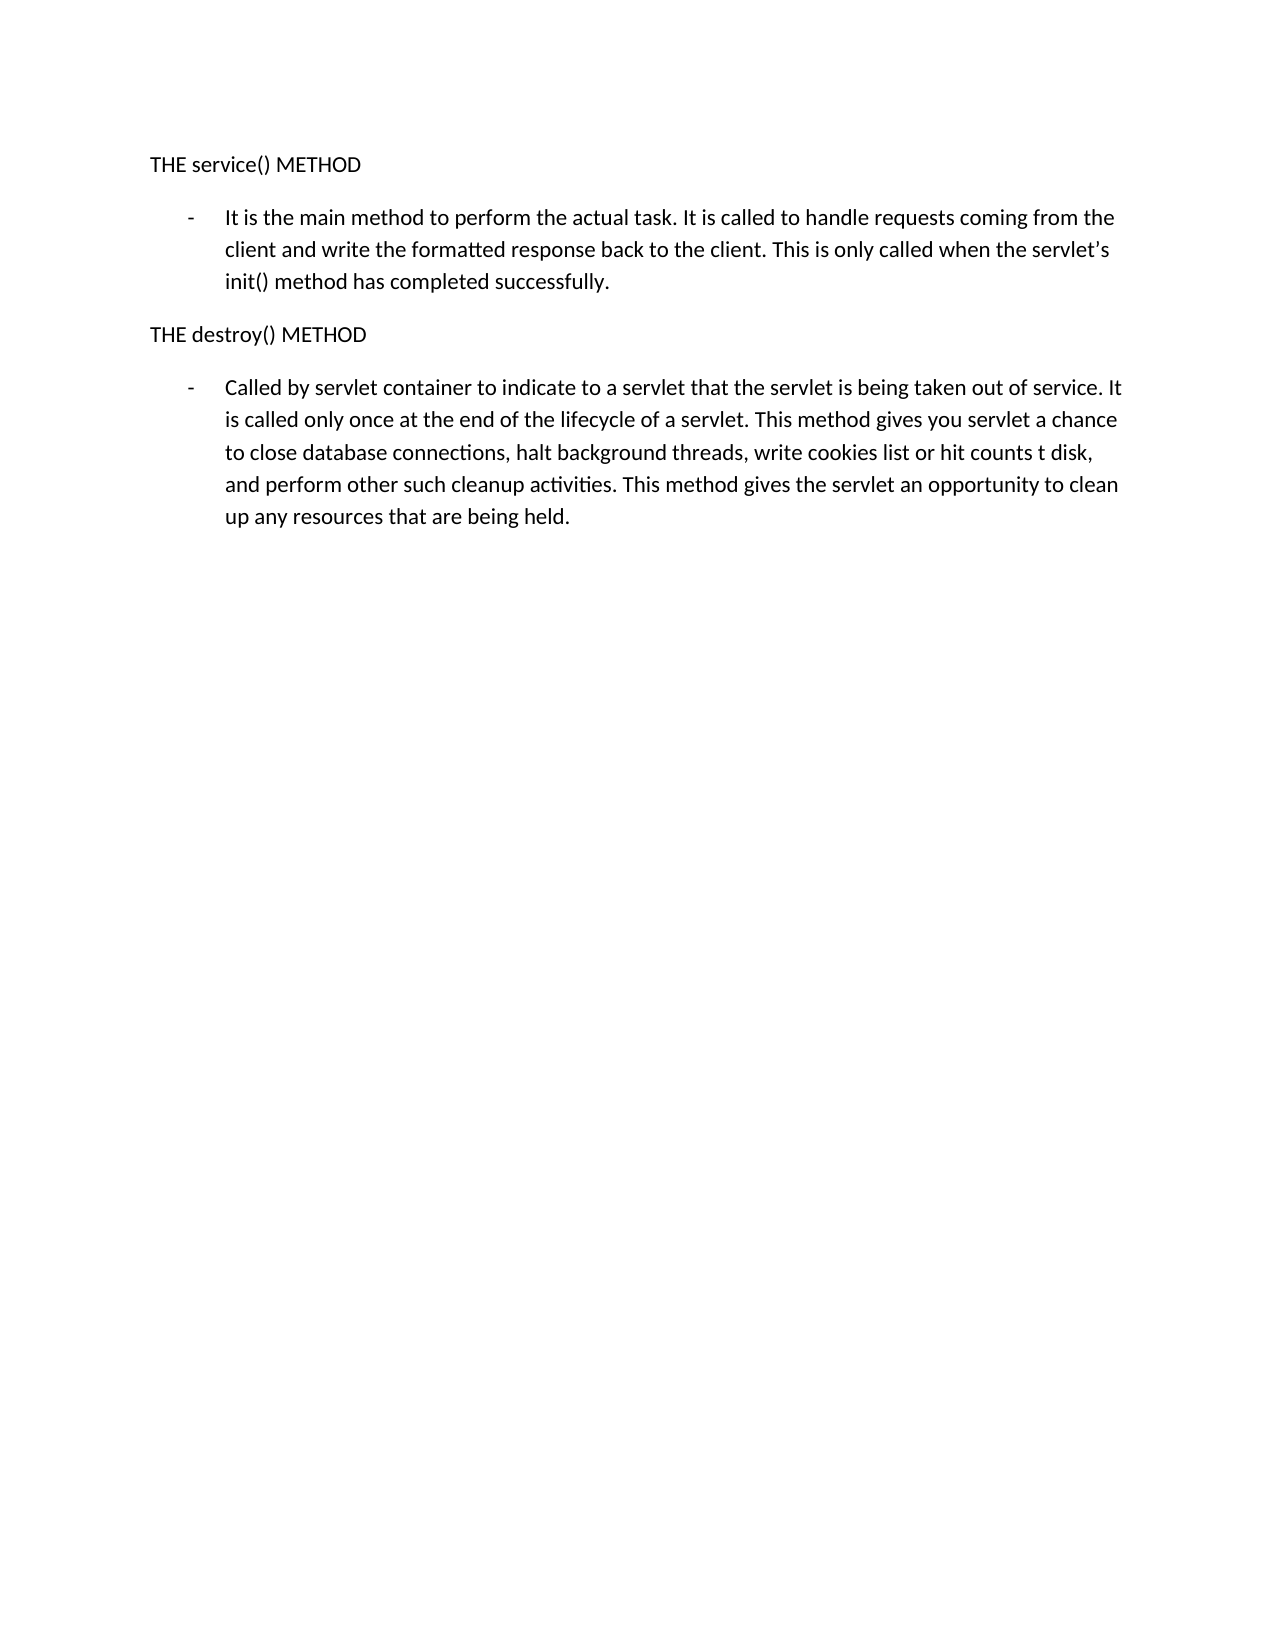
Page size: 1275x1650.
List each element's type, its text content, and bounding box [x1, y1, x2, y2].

list It is the main method to perform the actual task. It is called to handle requests coming from the client and write the formatted response back to the client. This is only called when the servlet’s init() method has completed successfully. [187, 203, 1125, 295]
list Called by servlet container to indicate to a servlet that the servlet is being taken out of service. It is called only once at the end of the lifecycle of a servlet. This method gives you servlet a chance to close database connections, halt background threads, write cookies list or hit counts t disk, and perform other such cleanup activities. This method gives the servlet an opportunity to clean up any resources that are being held. [187, 373, 1125, 530]
text THE destroy() METHOD [150, 320, 1125, 348]
text THE service() METHOD [150, 150, 1125, 178]
